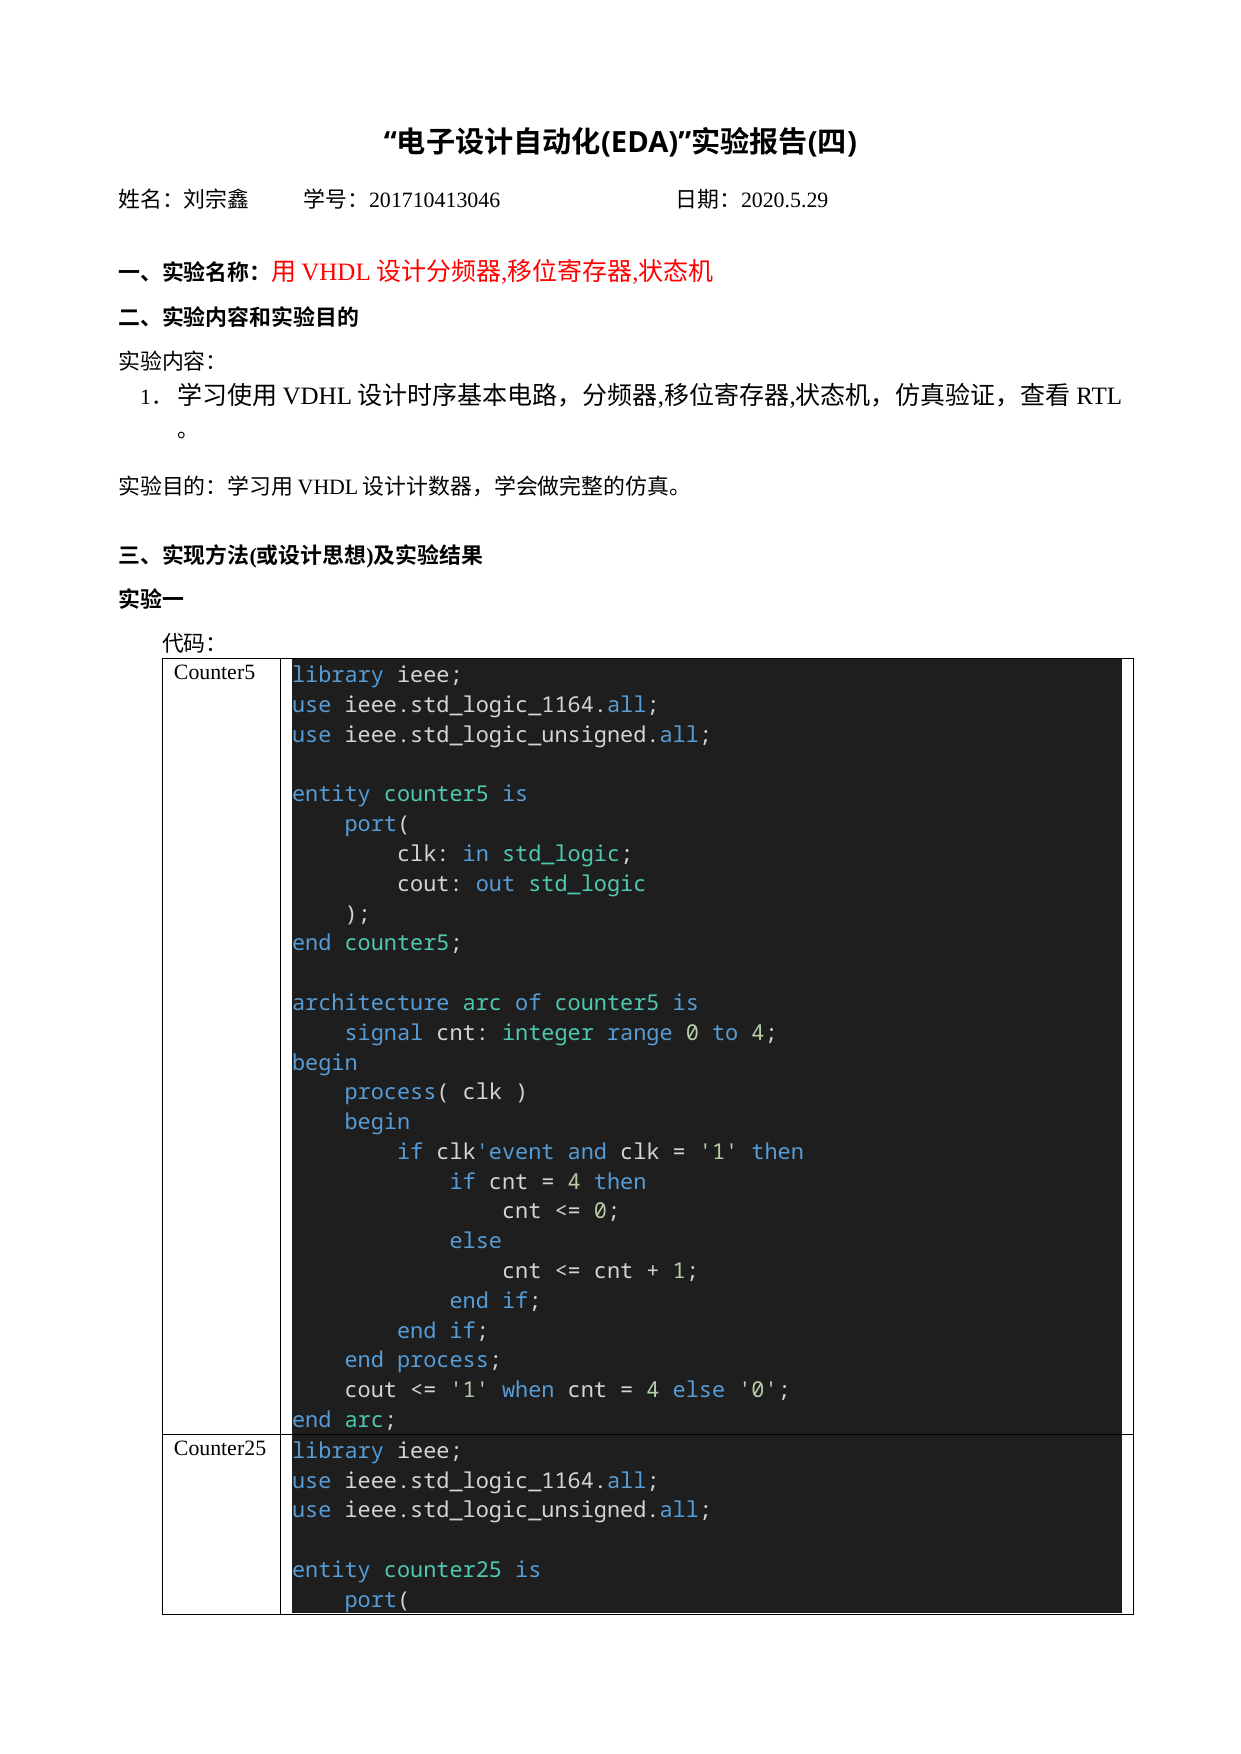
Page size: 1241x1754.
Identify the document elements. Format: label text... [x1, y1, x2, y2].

text 实验一 [118, 582, 1122, 614]
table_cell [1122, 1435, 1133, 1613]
text “电子设计自动化(EDA)”实验报告(四) [118, 118, 1122, 161]
text 实验内容： [118, 344, 1122, 376]
text 二、实验内容和实验目的 [118, 300, 1122, 331]
text 姓名：刘宗鑫 学号：201710413046 日期：2020.5.29 [118, 182, 1122, 213]
text 代码： [118, 626, 1122, 658]
text 一、实验名称：用VHDL设计分频器,移位寄存器,状态机 [118, 251, 1122, 287]
list 学习使用VDHL设计时序基本电路，分频器,移位寄存器,状态机，仿真验证，查看RTL 。 [140, 376, 1122, 443]
table_header Counter5 [163, 659, 280, 1434]
text 三、实现方法(或设计思想)及实验结果 [118, 538, 1122, 570]
text 实验目的：学习用VHDL设计计数器，学会做完整的仿真。 [118, 469, 1122, 500]
table_cell Counter25 [163, 1435, 280, 1613]
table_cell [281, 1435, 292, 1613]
